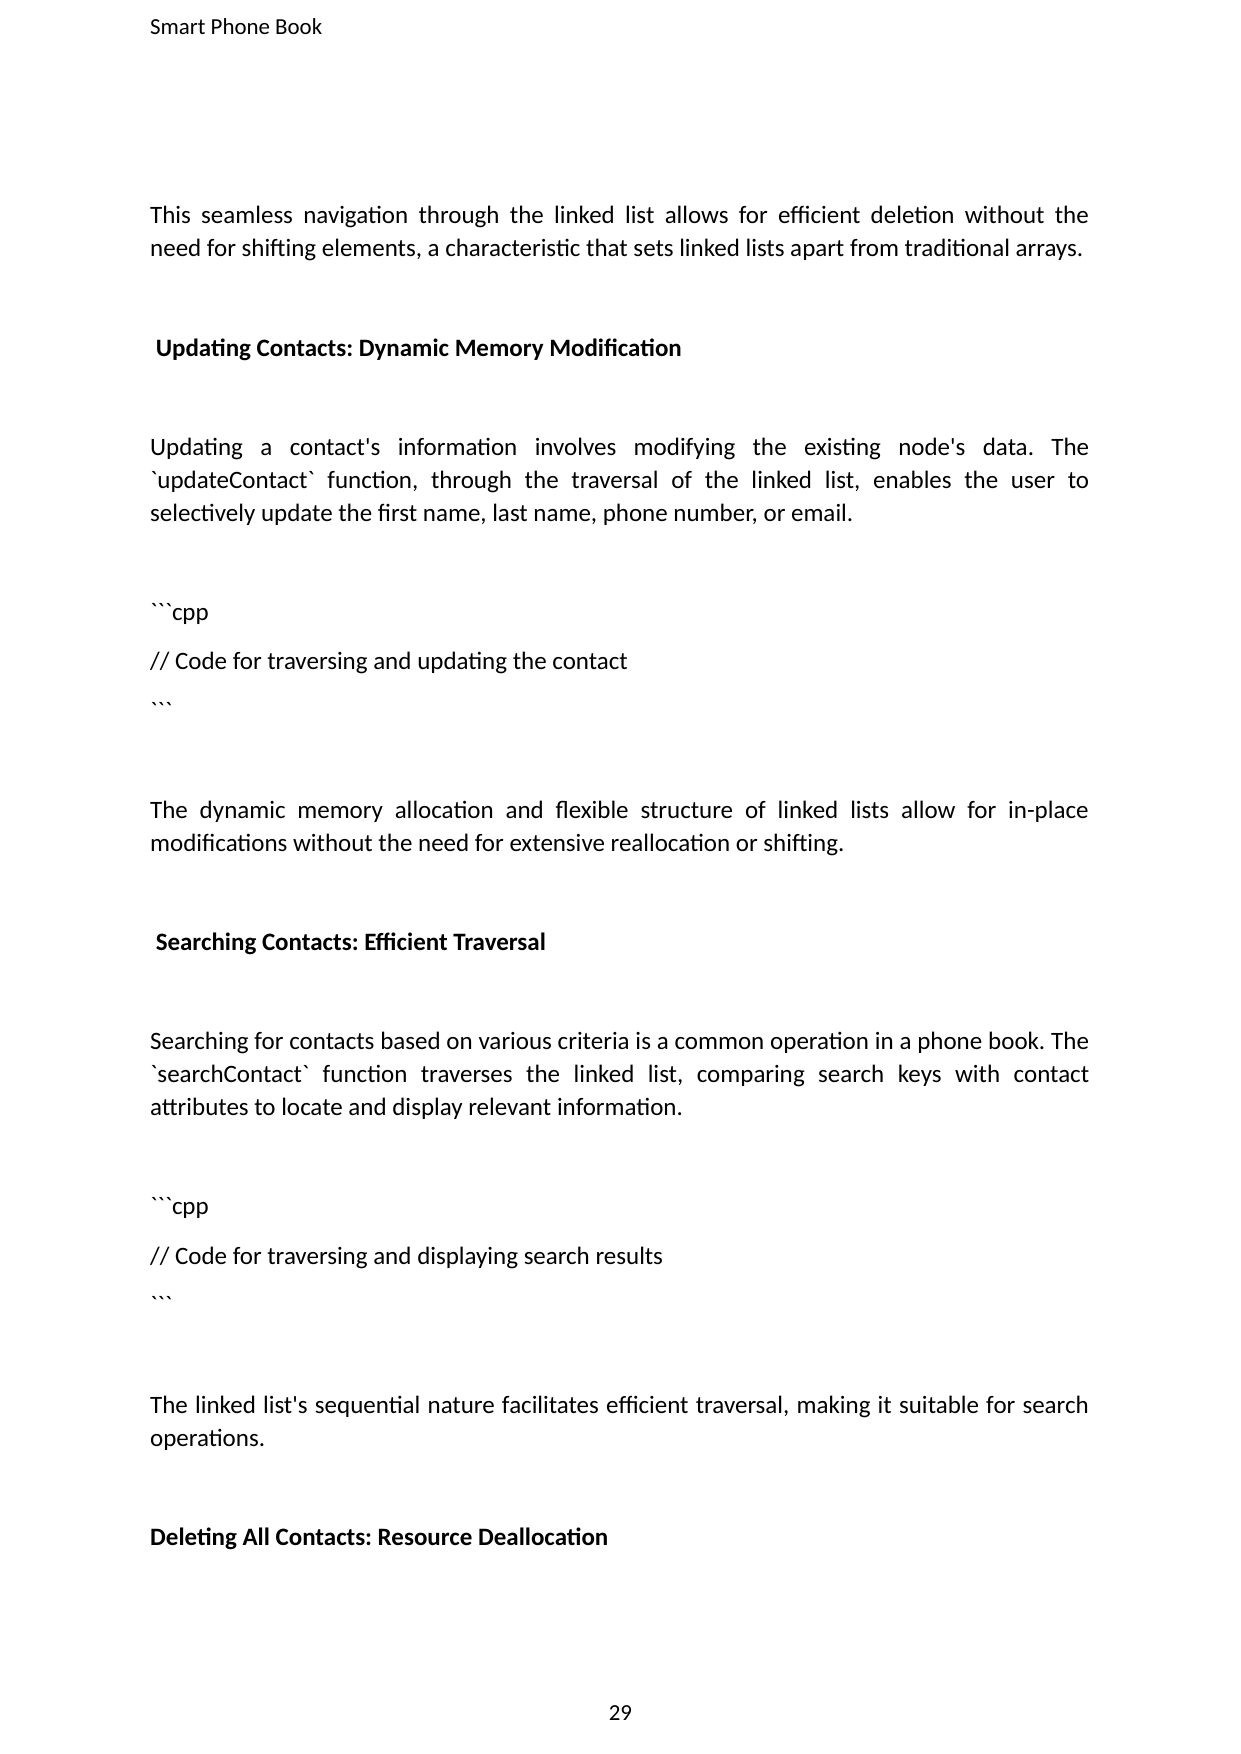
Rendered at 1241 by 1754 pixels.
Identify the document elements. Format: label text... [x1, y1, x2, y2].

text Updating a contact's information involves modifying the existing node's data. The `updateContact` function, through the traversal of the linked list, enables the user to selectively update the first name, last name, phone number, or email. [150, 431, 1090, 527]
text Deleting All Contacts: Resource Deallocation [150, 1521, 1090, 1551]
text // Code for traversing and displaying search results [150, 1240, 1090, 1271]
text ``` [150, 1289, 1090, 1320]
text ``` [150, 695, 1090, 726]
text The dynamic memory allocation and flexible structure of linked lists allow for in-place modifications without the need for extensive reallocation or shifting. [150, 794, 1090, 858]
text This seamless navigation through the linked list allows for efficient deletion without the need for shifting elements, a characteristic that sets linked lists apart from traditional arrays. [150, 199, 1090, 263]
text The linked list's sequential nature facilitates efficient traversal, making it suitable for search operations. [150, 1389, 1090, 1452]
text Searching Contacts: Efficient Traversal [150, 926, 1090, 957]
text ```cpp [150, 596, 1090, 626]
text Updating Contacts: Dynamic Memory Modification [150, 332, 1090, 362]
text ```cpp [150, 1190, 1090, 1221]
text // Code for traversing and updating the contact [150, 645, 1090, 676]
text Searching for contacts based on various criteria is a common operation in a phone book. The `searchContact` function traverses the linked list, comparing search keys with contact attributes to locate and display relevant information. [150, 1025, 1090, 1122]
